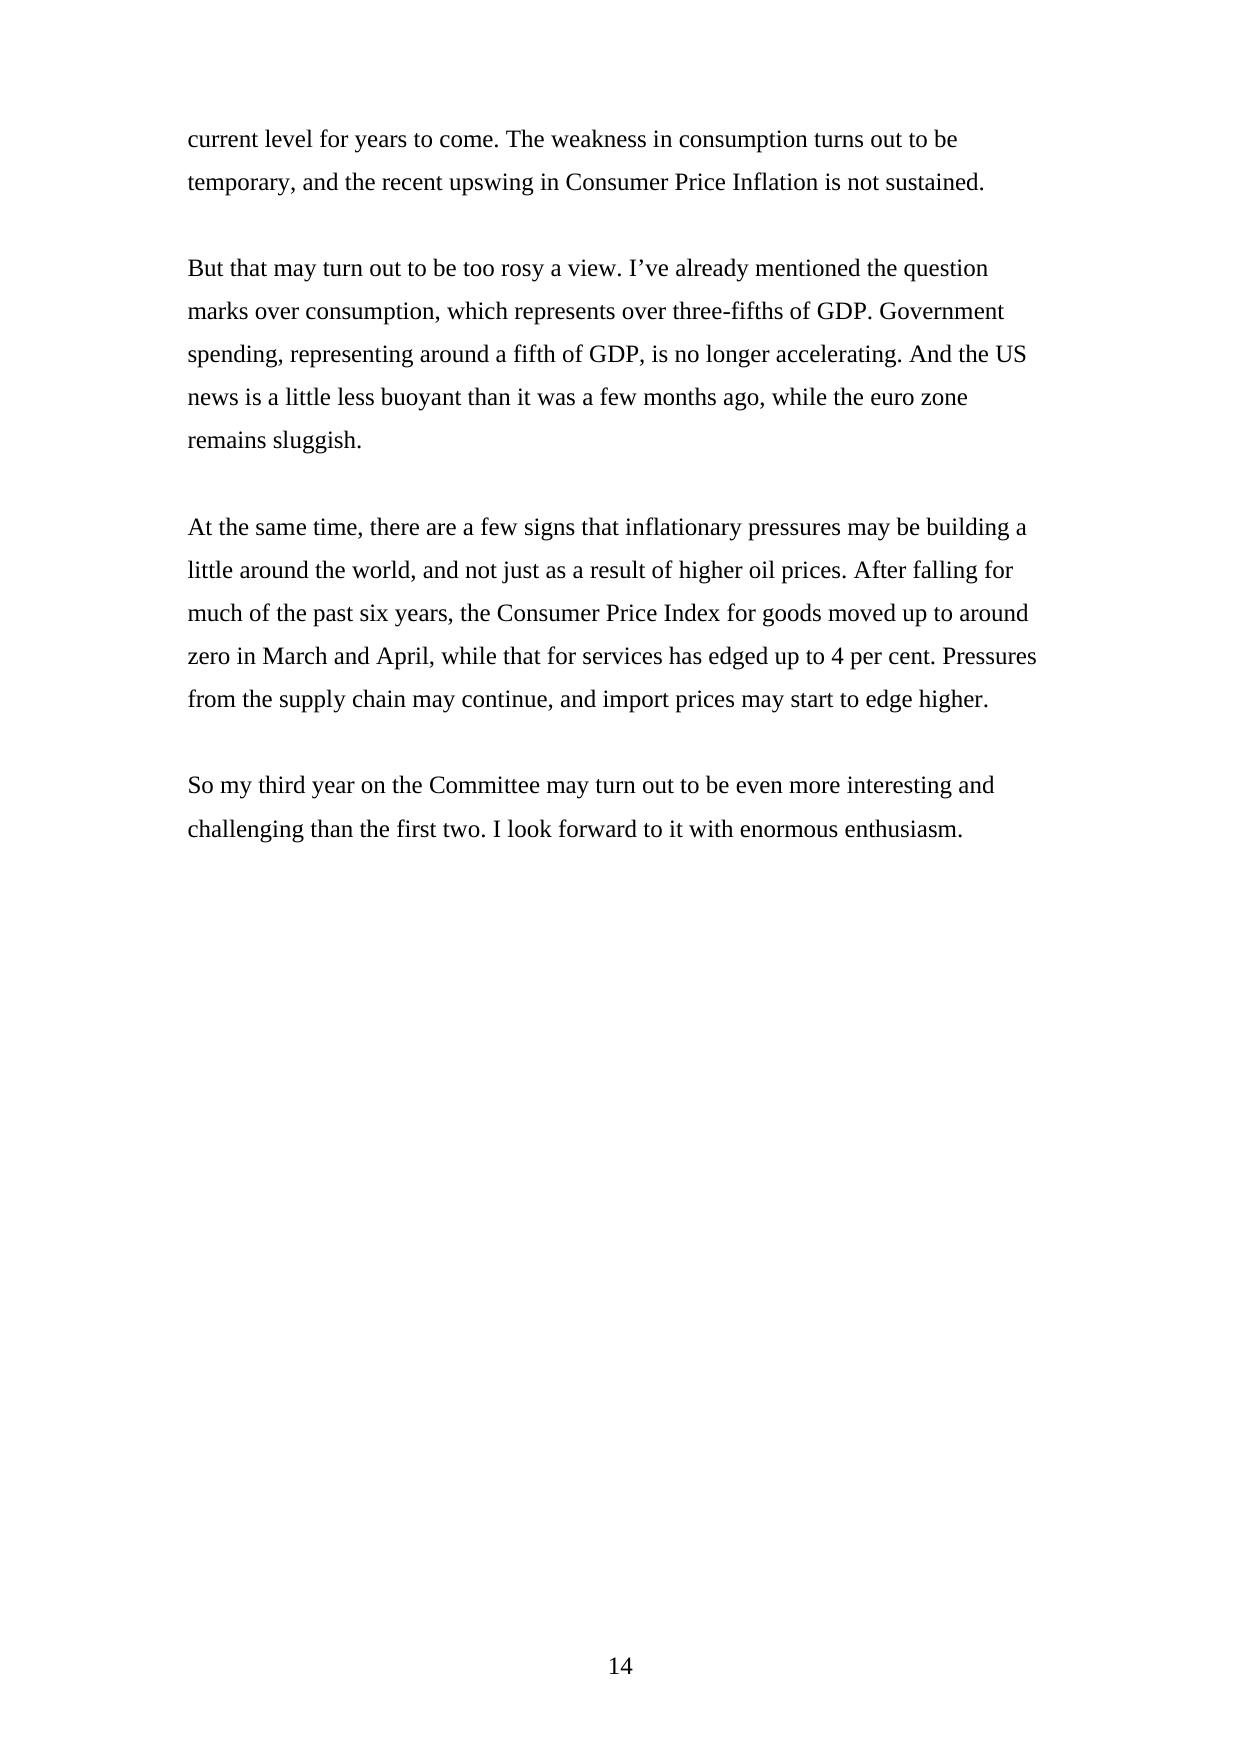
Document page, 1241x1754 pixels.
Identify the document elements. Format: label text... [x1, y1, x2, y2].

text But that may turn out to be too rosy a view. I’ve already mentioned the question marks over consumption, which represents over three-fifths of GDP. Government spending, representing around a fifth of GDP, is no longer accelerating. And the US news is a little less buoyant than it was a few months ago, while the euro zone remains sluggish. [187, 253, 1030, 454]
text At the same time, there are a few signs that inflationary pressures may be building a little around the world, and not just as a result of higher oil prices. After falling for much of the past six years, the Consumer Price Index for goods moved up to around zero in March and April, while that for services has edged up to 4 per cent. Pressures from the supply chain may continue, and import prices may start to edge higher. [187, 512, 1040, 713]
text So my third year on the Committee may turn out to be even more interesting and challenging than the first two. I look forward to it with enormous enthusiasm. [187, 771, 997, 842]
text current level for years to come. The weakness in consumption turns out to be temporary, and the recent upswing in Consumer Price Inflation is not sustained. [187, 124, 988, 196]
